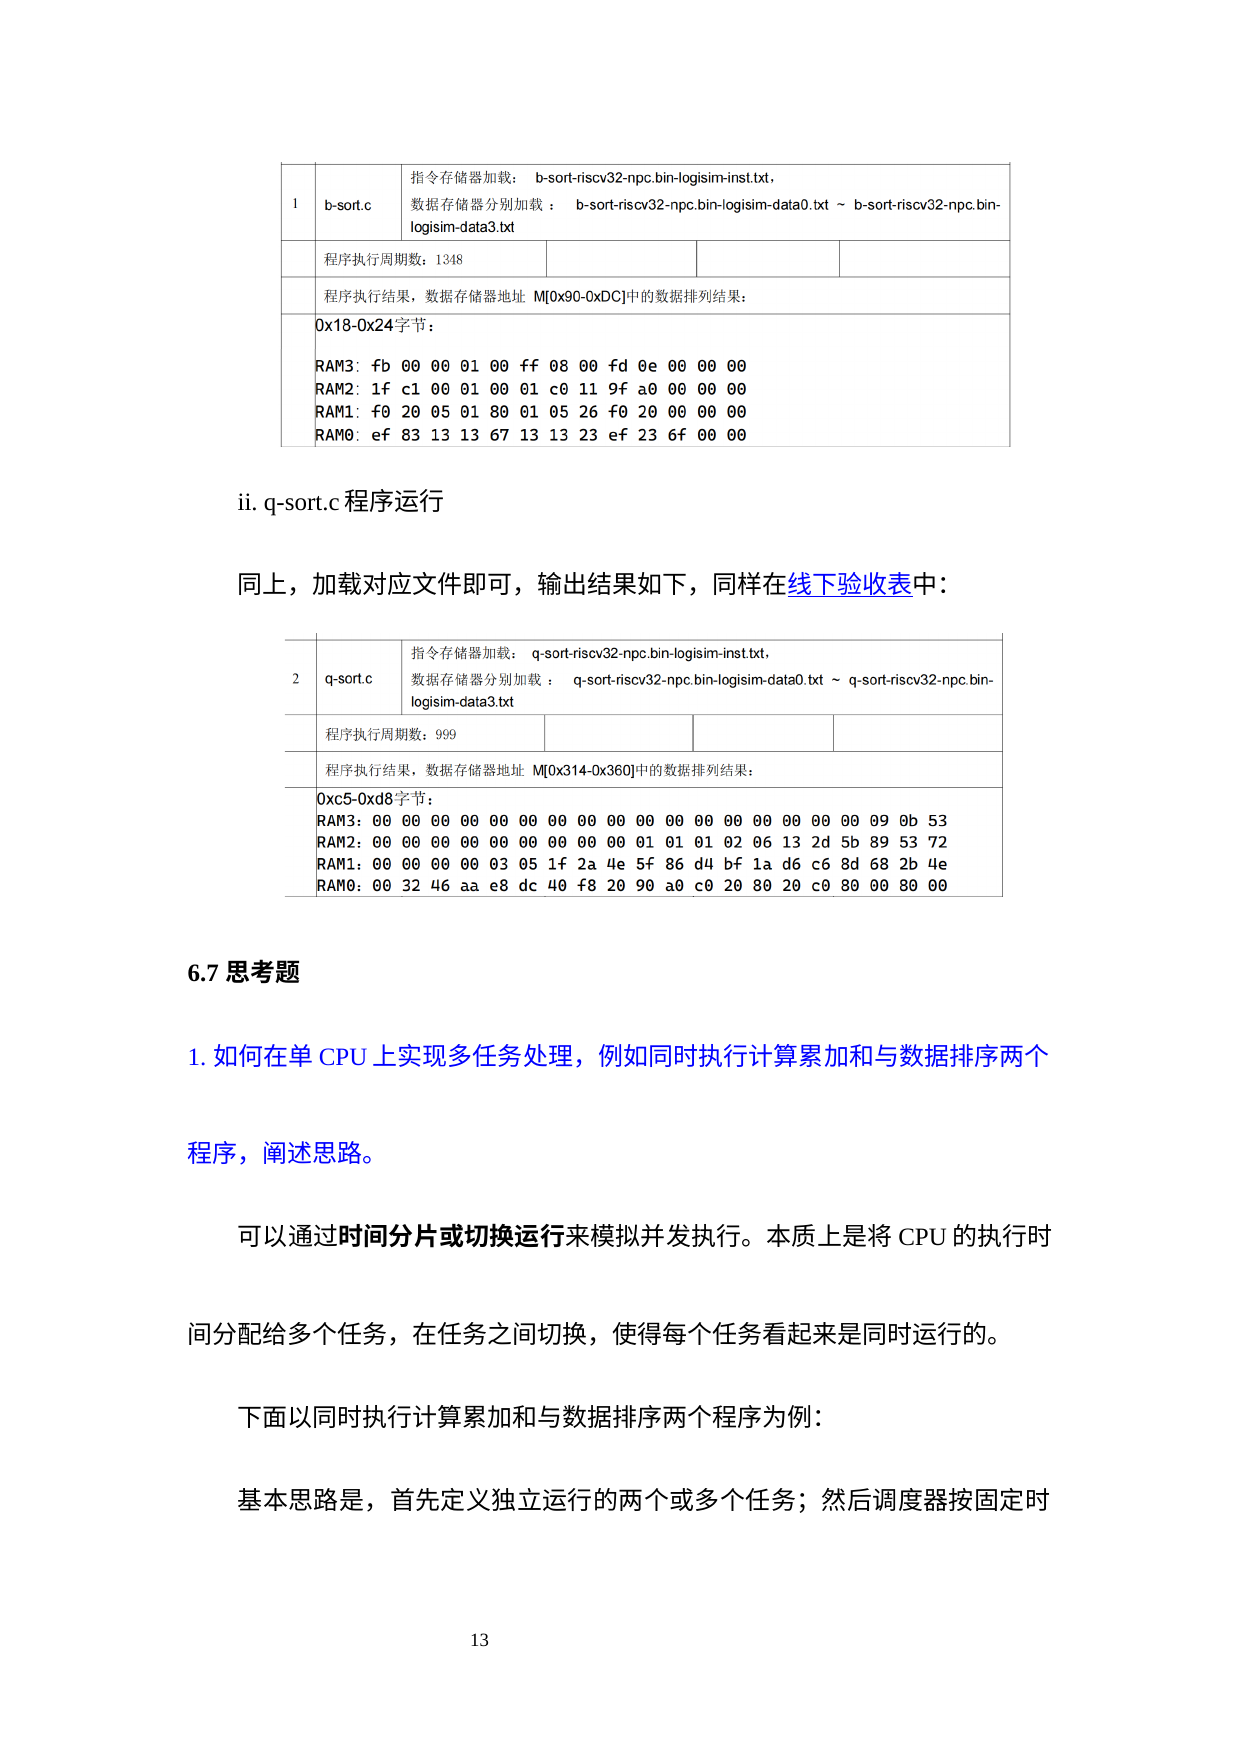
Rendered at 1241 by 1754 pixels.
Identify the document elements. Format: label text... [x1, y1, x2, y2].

picture [278, 162, 1012, 447]
text ii. q-sort.c程序运行 [187, 467, 1053, 532]
text 同上，加载对应文件即可，输出结果如下，同样在线下验收表中： [187, 550, 1053, 615]
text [187, 1466, 1053, 1531]
text 下面以同时执行计算累加和与数据排序两个程序为例： [187, 1383, 1053, 1448]
text 6.7 思考题 [187, 938, 1053, 1003]
picture [284, 633, 1006, 897]
text 可以通过时间分片或切换运行来模拟并发执行。本质上是将CPU的执行时间分配给多个任务，在任务之间切换，使得每个任务看起来是同时运行的。 [187, 1202, 1053, 1365]
text 1. 如何在单CPU上实现多任务处理，例如同时执行计算累加和与数据排序两个程序，阐述思路。 [187, 1022, 1053, 1184]
